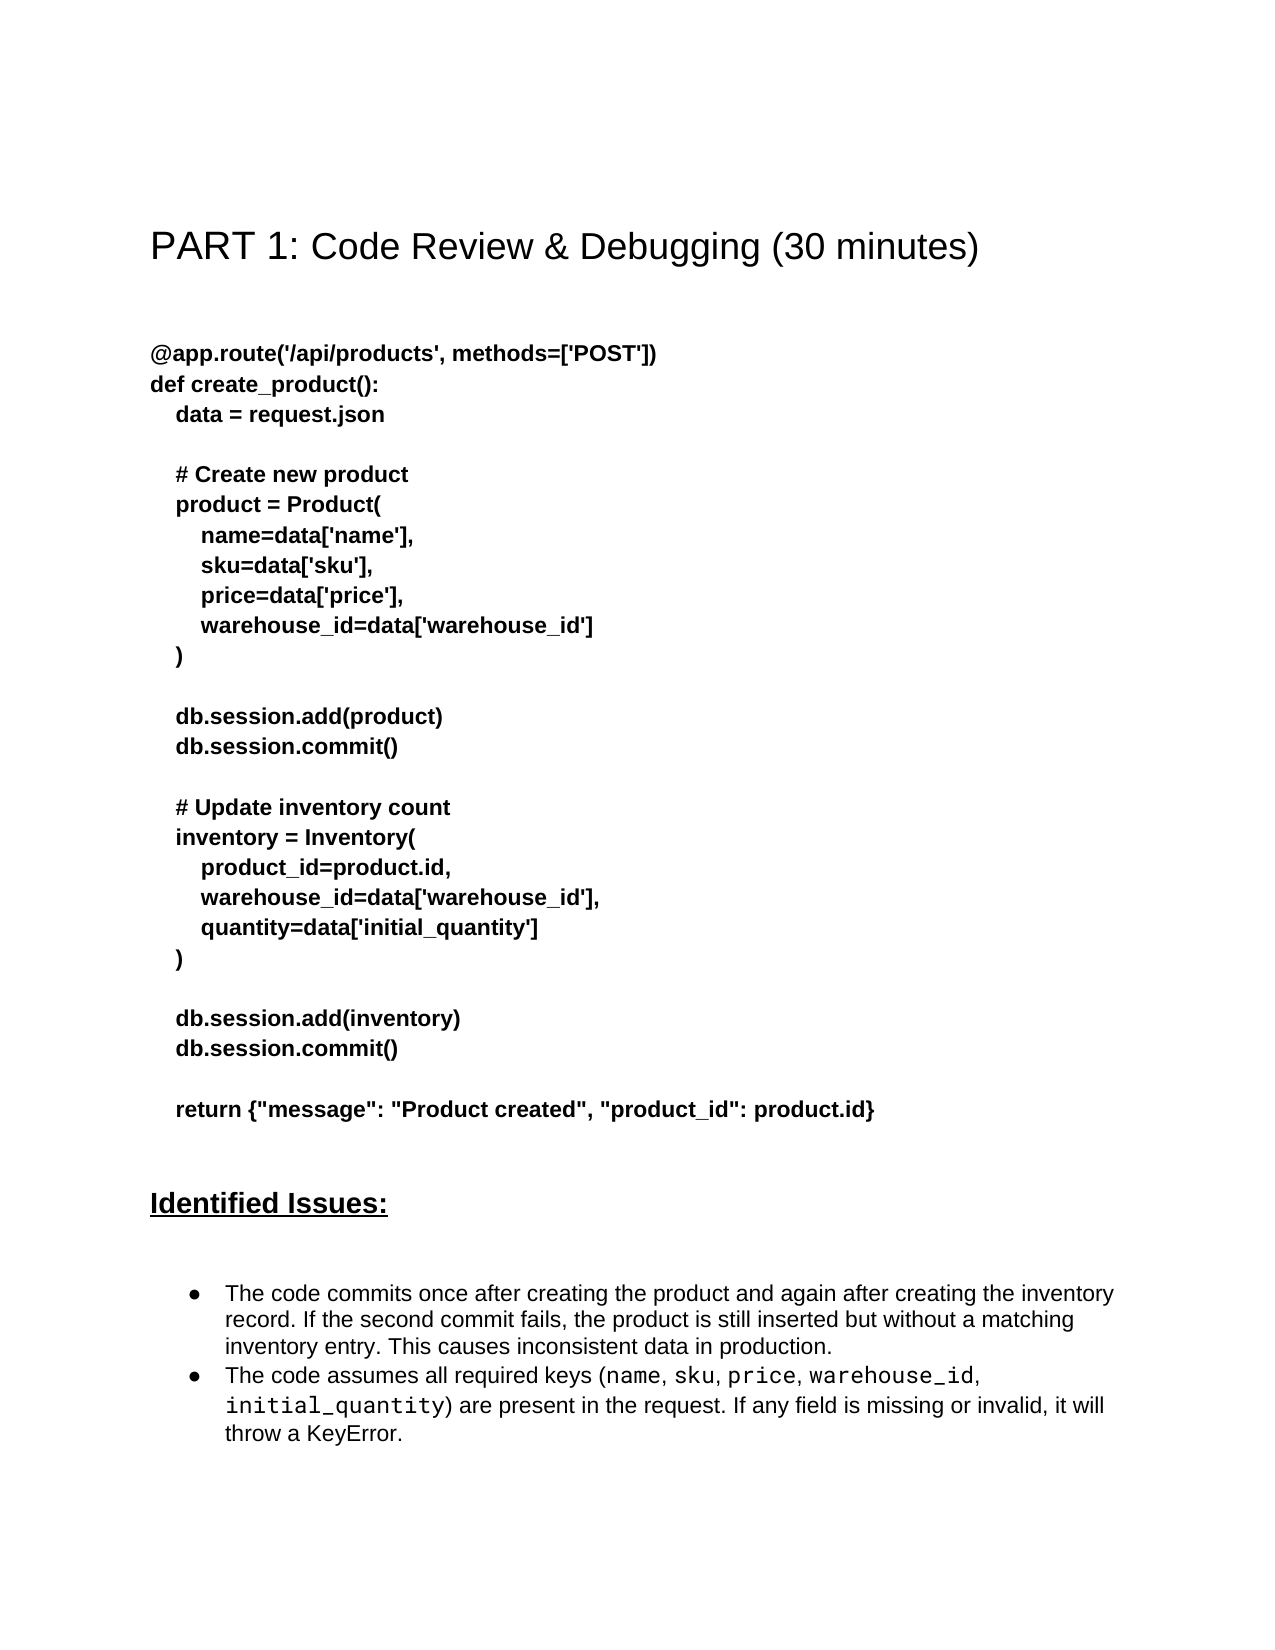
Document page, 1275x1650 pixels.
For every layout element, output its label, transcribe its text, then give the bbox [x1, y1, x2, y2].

text db.session.commit() [150, 733, 1125, 759]
text warehouse_id=data['warehouse_id'] [150, 612, 1125, 639]
text db.session.add(inventory) [150, 1005, 1125, 1031]
text def create_product(): [150, 371, 1125, 397]
text @app.route('/api/products', methods=['POST']) [150, 280, 1125, 367]
text # Create new product [150, 461, 1125, 488]
text Identified Issues: [150, 1186, 1125, 1220]
text name=data['name'], [150, 522, 1125, 548]
text db.session.add(product) [150, 703, 1125, 729]
text return {"message": "Product created", "product_id": product.id} [150, 1096, 1125, 1122]
text # Update inventory count [150, 793, 1125, 820]
list The code commits once after creating the product and again after creating the inventory record. If the second commit fails, the product is still inserted but without a matching inventory entry. This causes inconsistent data in production. [187, 1280, 1125, 1359]
text ) [150, 944, 1125, 971]
text sku=data['sku'], [150, 552, 1125, 578]
text ) [150, 642, 1125, 669]
subtitle PART 1: Code Review & Debugging (30 minutes) [150, 222, 1125, 267]
text db.session.commit() [150, 1035, 1125, 1062]
list The code assumes all required keys (name, sku, price, warehouse_id, initial_quantity) are present in the request. If any field is missing or invalid, it will throw a KeyError. [187, 1359, 1125, 1472]
text quantity=data['initial_quantity'] [150, 914, 1125, 941]
text warehouse_id=data['warehouse_id'], [150, 884, 1125, 911]
text data = request.json [150, 401, 1125, 427]
text product_id=product.id, [150, 854, 1125, 880]
text inventory = Inventory( [150, 824, 1125, 850]
text price=data['price'], [150, 582, 1125, 608]
text product = Product( [150, 491, 1125, 518]
